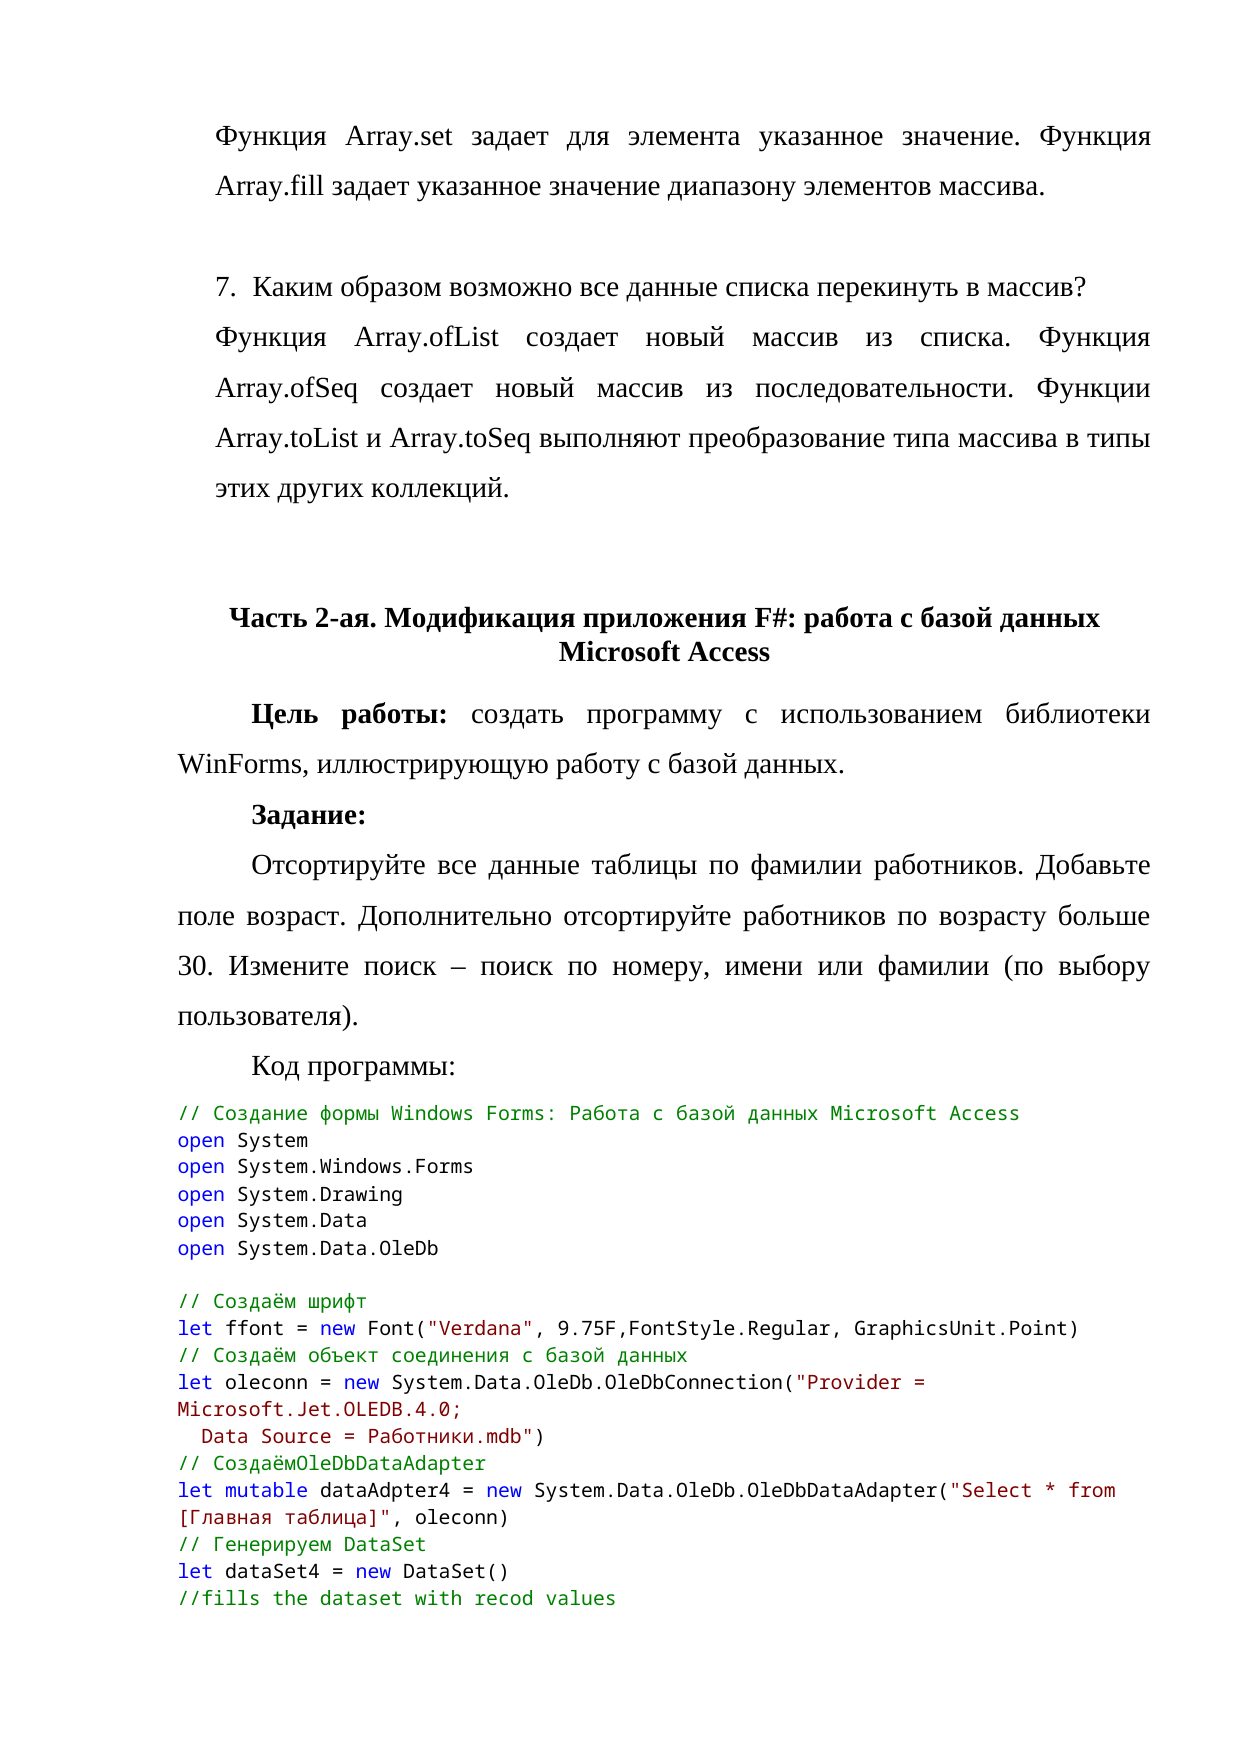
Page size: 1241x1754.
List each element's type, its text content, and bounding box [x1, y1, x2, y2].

text open System.Data [177, 1207, 1152, 1234]
text open System [177, 1126, 1152, 1153]
text open System.Data.OleDb [177, 1234, 1152, 1261]
text // Создаём шрифт [177, 1288, 1152, 1315]
text let mutable dataAdpter4 = new System.Data.OleDb.OleDbDataAdapter("Select * from [Главная таблица]", oleconn) [177, 1477, 1152, 1531]
list Каким образом возможно все данные списка перекинуть в массив? [215, 269, 1152, 303]
text let dataSet4 = new DataSet() [177, 1557, 1152, 1584]
text open System.Windows.Forms [177, 1153, 1152, 1180]
text Функция Array.set задает для элемента указанное значение. Функция Array.fill задает указанное значение диапазону элементов массива. [215, 118, 1152, 202]
text // Создание формы Windows Forms: Работа с базой данных Microsoft Access [177, 1099, 1152, 1126]
text // СоздаёмOleDbDataAdapter [177, 1449, 1152, 1477]
text let ffont = new Font("Verdana", 9.75F,FontStyle.Regular, GraphicsUnit.Point) [177, 1315, 1152, 1342]
text Цель работы: создать программу с использованием библиотеки WinForms, иллюстрирующую работу с базой данных. [177, 696, 1152, 780]
text Код программы: [177, 1048, 1152, 1082]
text Часть 2-ая. Модификация приложения F#: работа с базой данных Microsoft Access [177, 600, 1152, 667]
text open System.Drawing [177, 1180, 1152, 1207]
text // Генерируем DataSet [177, 1531, 1152, 1557]
text Data Source = Работники.mdb") [177, 1423, 1152, 1449]
text Задание: [177, 797, 1152, 831]
text //fills the dataset with recod values [177, 1584, 1152, 1611]
text Функция Array.ofList создает новый массив из списка. Функция Array.ofSeq создает новый массив из последовательности. Функции Array.toList и Array.toSeq выполняют преобразование типа массива в типы этих других коллекций. [215, 319, 1152, 504]
text Отсортируйте все данные таблицы по фамилии работников. Добавьте поле возраст. Дополнительно отсортируйте работников по возрасту больше 30. Измените поиск – поиск по номеру, имени или фамилии (по выбору пользователя). [177, 847, 1152, 1032]
text // Создаём объект соединения с базой данных [177, 1342, 1152, 1369]
text let oleconn = new System.Data.OleDb.OleDbConnection("Provider = Microsoft.Jet.OLEDB.4.0; [177, 1369, 1152, 1423]
